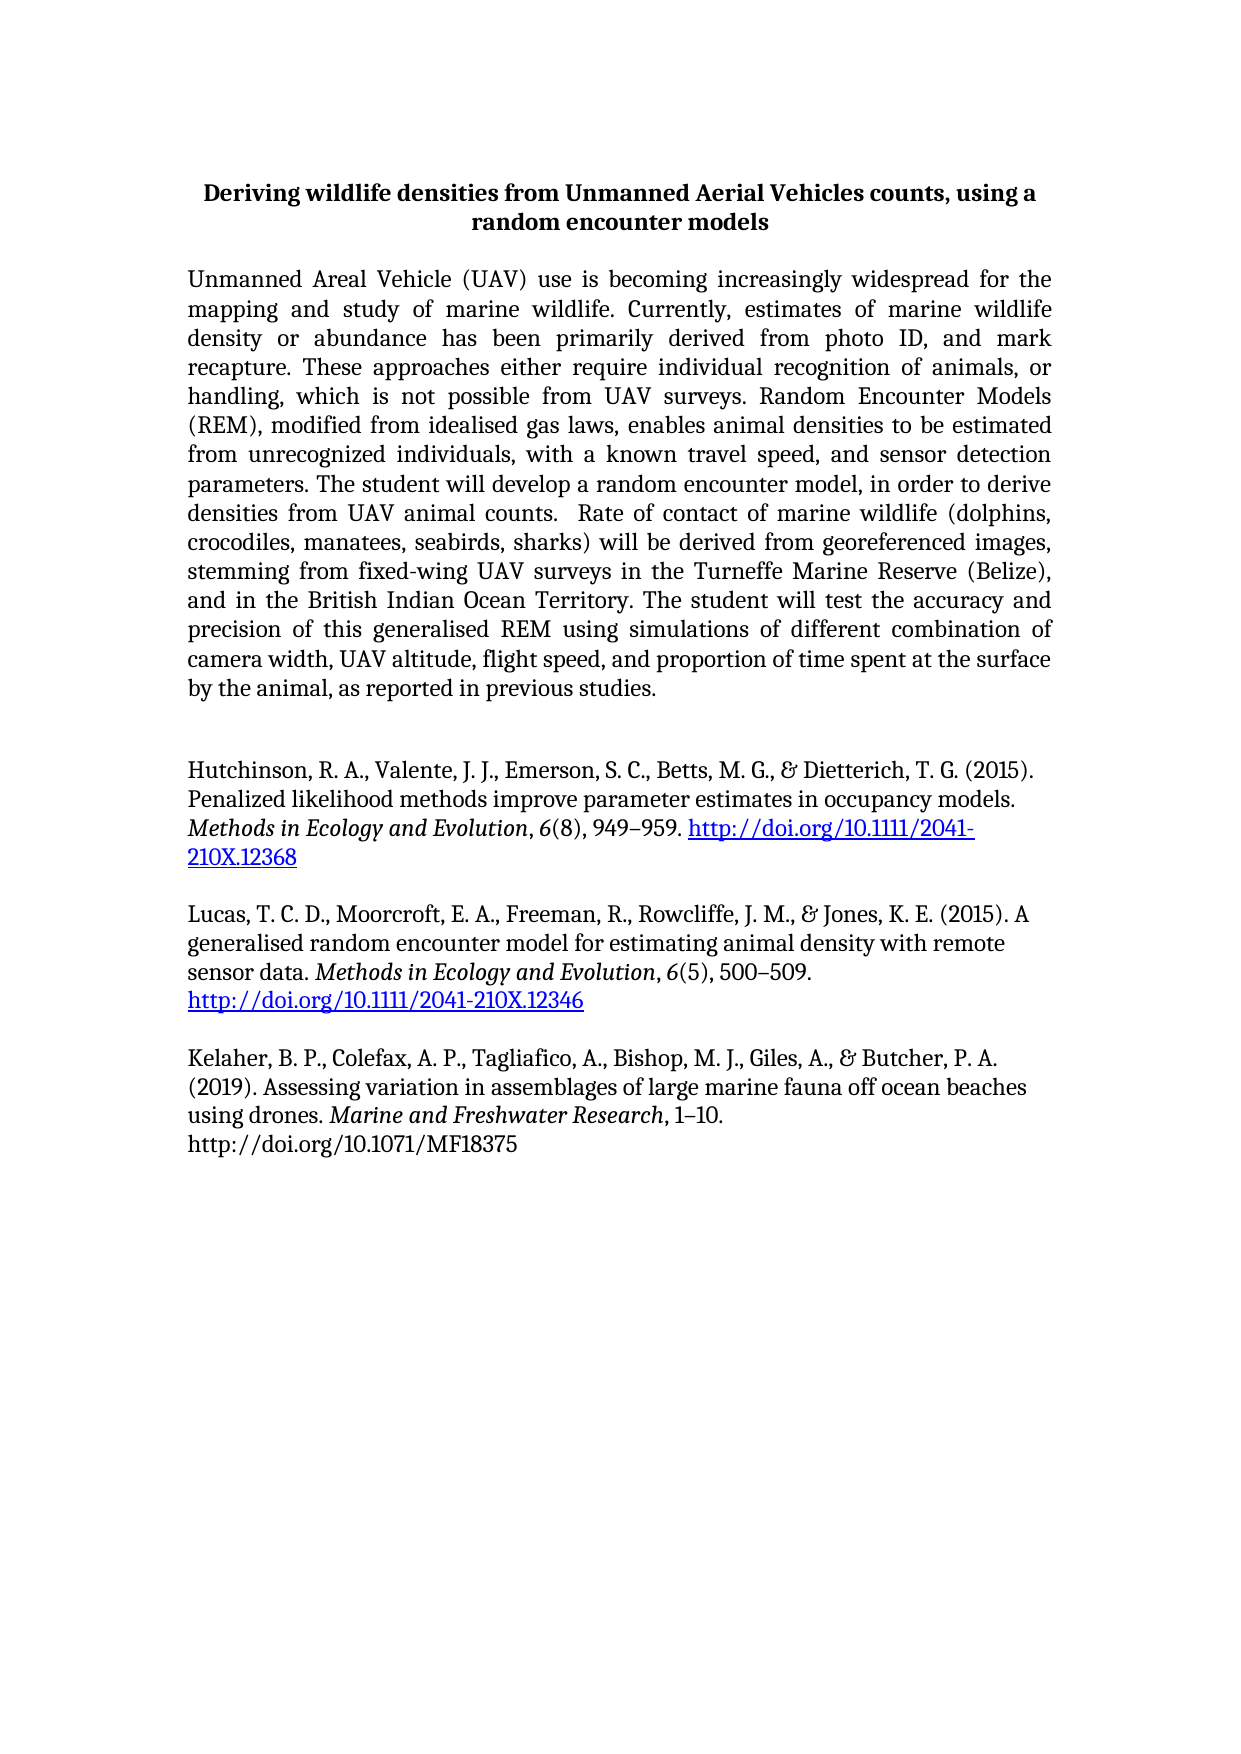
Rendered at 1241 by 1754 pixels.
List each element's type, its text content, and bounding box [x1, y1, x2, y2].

text Unmanned Areal Vehicle (UAV) use is becoming increasingly widespread for the mapping and study of marine wildlife. Currently, estimates of marine wildlife density or abundance has been primarily derived from photo ID, and mark recapture. These approaches either require individual recognition of animals, or handling, which is not possible from UAV surveys. Random Encounter Models (REM), modified from idealised gas laws, enables animal densities to be estimated from unrecognized individuals, with a known travel speed, and sensor detection parameters. The student will develop a random encounter model, in order to derive densities from UAV animal counts. Rate of contact of marine wildlife (dolphins, crocodiles, manatees, seabirds, sharks) will be derived from georeferenced images, stemming from fixed-wing UAV surveys in the Turneffe Marine Reserve (Belize), and in the British Indian Ocean Territory. The student will test the accuracy and precision of this generalised REM using simulations of different combination of camera width, UAV altitude, flight speed, and proportion of time spent at the surface by the animal, as reported in previous studies. [187, 265, 1053, 702]
text Lucas, T. C. D., Moorcroft, E. A., Freeman, R., Rowcliffe, J. M., & Jones, K. E. (2015). A generalised random encounter model for estimating animal density with remote sensor data. Methods in Ecology and Evolution, 6(5), 500–509. http://doi.org/10.1111/2041-210X.12346 [187, 900, 1053, 1015]
text Hutchinson, R. A., Valente, J. J., Emerson, S. C., Betts, M. G., & Dietterich, T. G. (2015). Penalized likelihood methods improve parameter estimates in occupancy models. Methods in Ecology and Evolution, 6(8), 949–959. http://doi.org/10.1111/2041-210X.12368 [187, 756, 1053, 871]
text Deriving wildlife densities from Unmanned Aerial Vehicles counts, using a random encounter models [187, 179, 1053, 236]
text Kelaher, B. P., Colefax, A. P., Tagliafico, A., Bishop, M. J., Giles, A., & Butcher, P. A. (2019). Assessing variation in assemblages of large marine fauna off ocean beaches using drones. Marine and Freshwater Research, 1–10. http://doi.org/10.1071/MF18375 [187, 1044, 1053, 1159]
